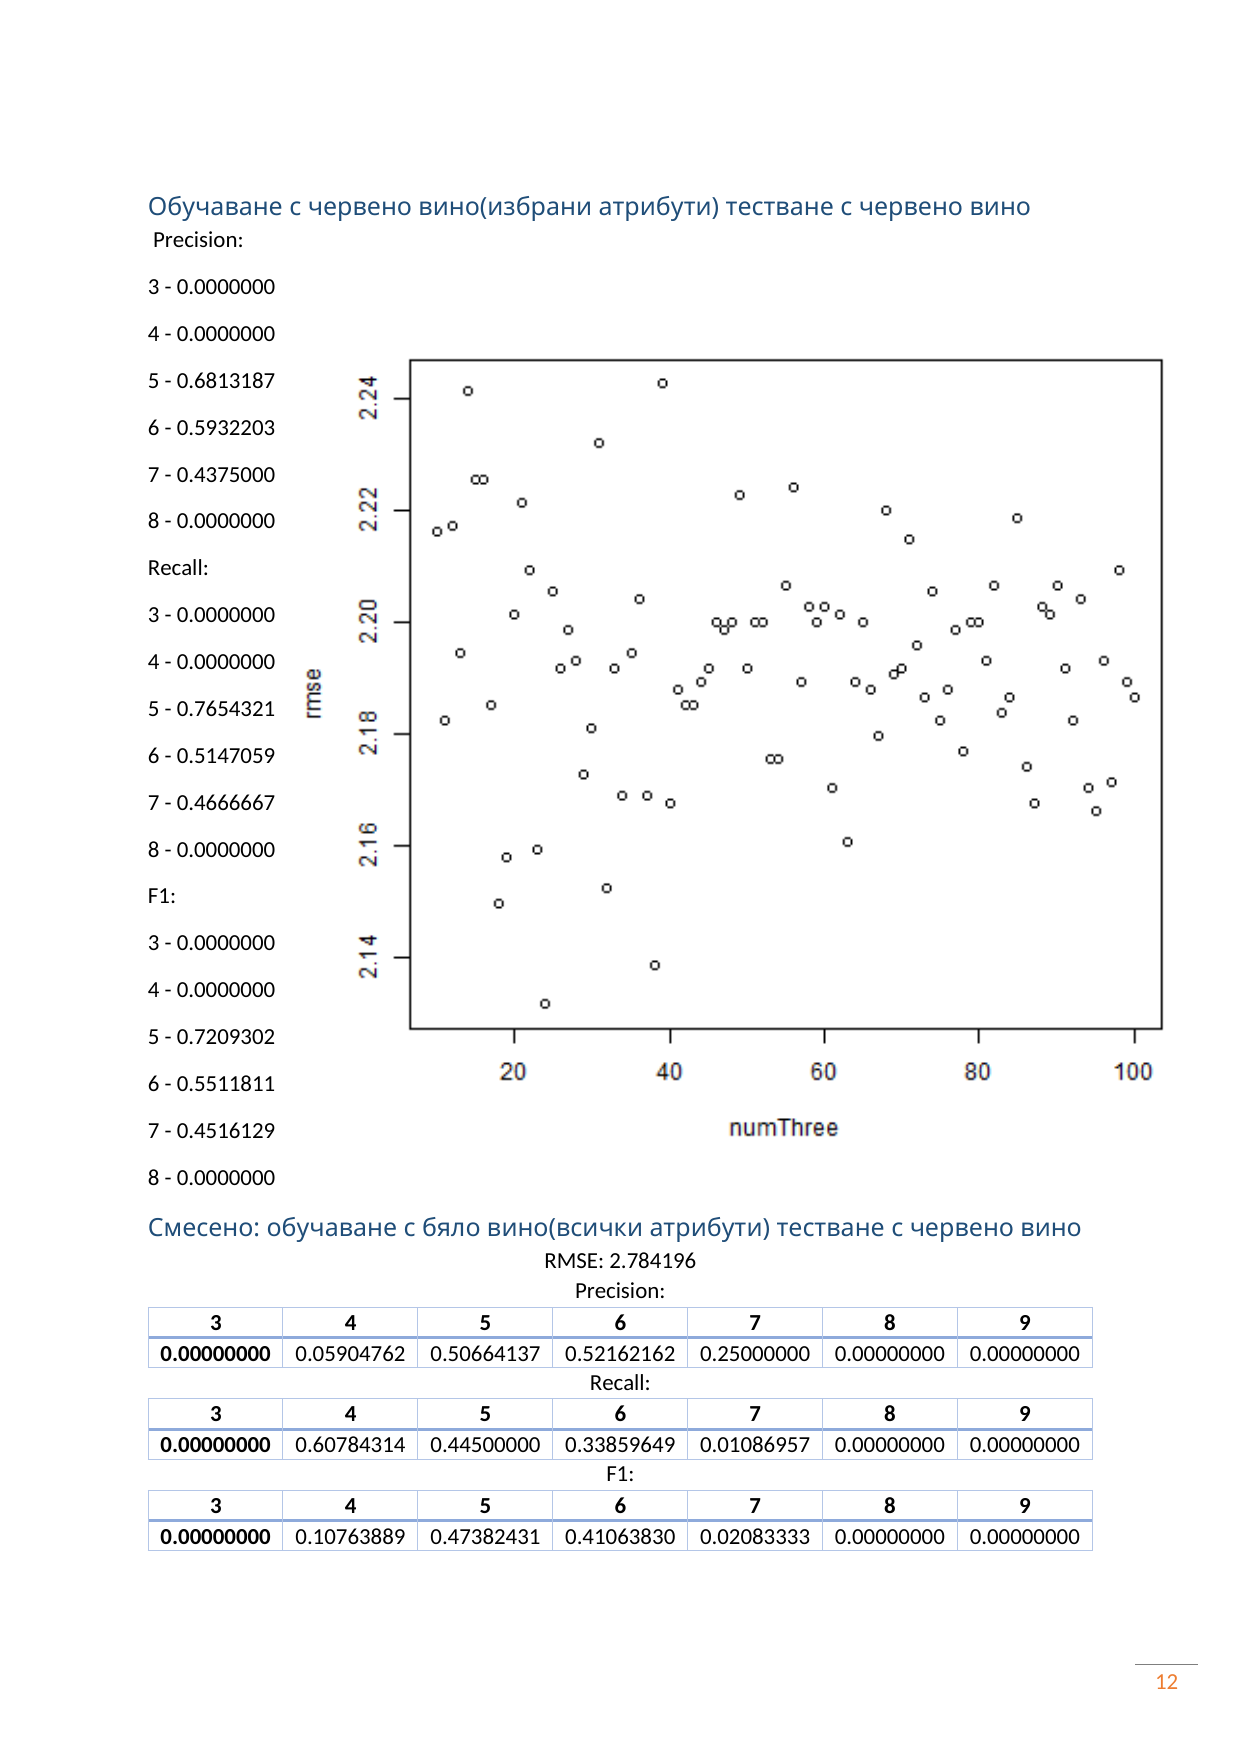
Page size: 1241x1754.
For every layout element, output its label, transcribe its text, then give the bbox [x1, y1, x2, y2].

table_header 8 [823, 1491, 957, 1519]
table_cell 0.00000000 [823, 1522, 957, 1550]
table_header 7 [688, 1308, 822, 1336]
table_cell 0.00000000 [823, 1431, 957, 1458]
text 4 - 0.0000000 [148, 319, 296, 347]
text 8 - 0.0000000 [148, 835, 296, 863]
table_cell 0.01086957 [688, 1431, 822, 1458]
table_cell 0.25000000 [688, 1339, 822, 1367]
table_cell 0.05904762 [283, 1339, 417, 1367]
text 4 - 0.0000000 [148, 647, 296, 675]
table_cell 0.00000000 [149, 1431, 282, 1458]
table_header 4 [283, 1399, 417, 1427]
text Recall: [148, 1368, 1093, 1396]
text F1: [148, 882, 296, 909]
text RMSE: 2.784196 [148, 1246, 1093, 1274]
picture [296, 246, 1219, 1169]
text 3 - 0.0000000 [148, 600, 296, 628]
table_cell 0.00000000 [823, 1339, 957, 1367]
table_header 4 [283, 1491, 417, 1519]
table_header 6 [553, 1308, 687, 1336]
table_cell 0.41063830 [553, 1522, 687, 1550]
table_header 9 [958, 1399, 1092, 1427]
table_cell 0.02083333 [688, 1522, 822, 1550]
table_header 5 [418, 1308, 552, 1336]
table_header 3 [149, 1308, 282, 1336]
text 8 - 0.0000000 [148, 1163, 1093, 1191]
text 8 - 0.0000000 [148, 507, 296, 534]
text 6 - 0.5147059 [148, 741, 296, 769]
text 7 - 0.4666667 [148, 788, 296, 816]
table_header 8 [823, 1399, 957, 1427]
table_header 9 [958, 1308, 1092, 1336]
text Precision: [148, 225, 1093, 253]
text 3 - 0.0000000 [148, 272, 296, 300]
table_header 5 [418, 1399, 552, 1427]
table_header 3 [149, 1491, 282, 1519]
table_header 9 [958, 1491, 1092, 1519]
table_cell 0.10763889 [283, 1522, 417, 1550]
subtitle Смесено: обучаване с бяло вино(всички атрибути) тестване с червено вино [148, 1210, 1093, 1244]
text F1: [148, 1460, 1093, 1488]
table_header 8 [823, 1308, 957, 1336]
table_cell 0.00000000 [958, 1522, 1092, 1550]
text 5 - 0.7209302 [148, 1022, 296, 1050]
table_header 5 [418, 1491, 552, 1519]
table_header 4 [283, 1308, 417, 1336]
text 3 - 0.0000000 [148, 928, 296, 956]
table_cell 0.33859649 [553, 1431, 687, 1458]
text 4 - 0.0000000 [148, 975, 296, 1003]
table_header 7 [688, 1491, 822, 1519]
text 5 - 0.6813187 [148, 366, 296, 394]
text 5 - 0.7654321 [148, 694, 296, 722]
subtitle Обучаване с червено вино(избрани атрибути) тестване с червено вино [148, 188, 1093, 223]
text Precision: [148, 1277, 1093, 1305]
text 6 - 0.5511811 [148, 1069, 296, 1097]
table_cell 0.60784314 [283, 1431, 417, 1458]
table_header 6 [553, 1491, 687, 1519]
table_header 3 [149, 1399, 282, 1427]
table_cell 0.00000000 [149, 1339, 282, 1367]
text Recall: [148, 553, 296, 581]
table_cell 0.00000000 [149, 1522, 282, 1550]
table_header 7 [688, 1399, 822, 1427]
table_cell 0.44500000 [418, 1431, 552, 1458]
table_cell 0.52162162 [553, 1339, 687, 1367]
table_cell 0.47382431 [418, 1522, 552, 1550]
text 6 - 0.5932203 [148, 413, 296, 441]
table_header 6 [553, 1399, 687, 1427]
table_cell 0.00000000 [958, 1431, 1092, 1458]
table_cell 0.00000000 [958, 1339, 1092, 1367]
table_cell 0.50664137 [418, 1339, 552, 1367]
text 7 - 0.4516129 [148, 1116, 296, 1144]
text 7 - 0.4375000 [148, 460, 296, 488]
